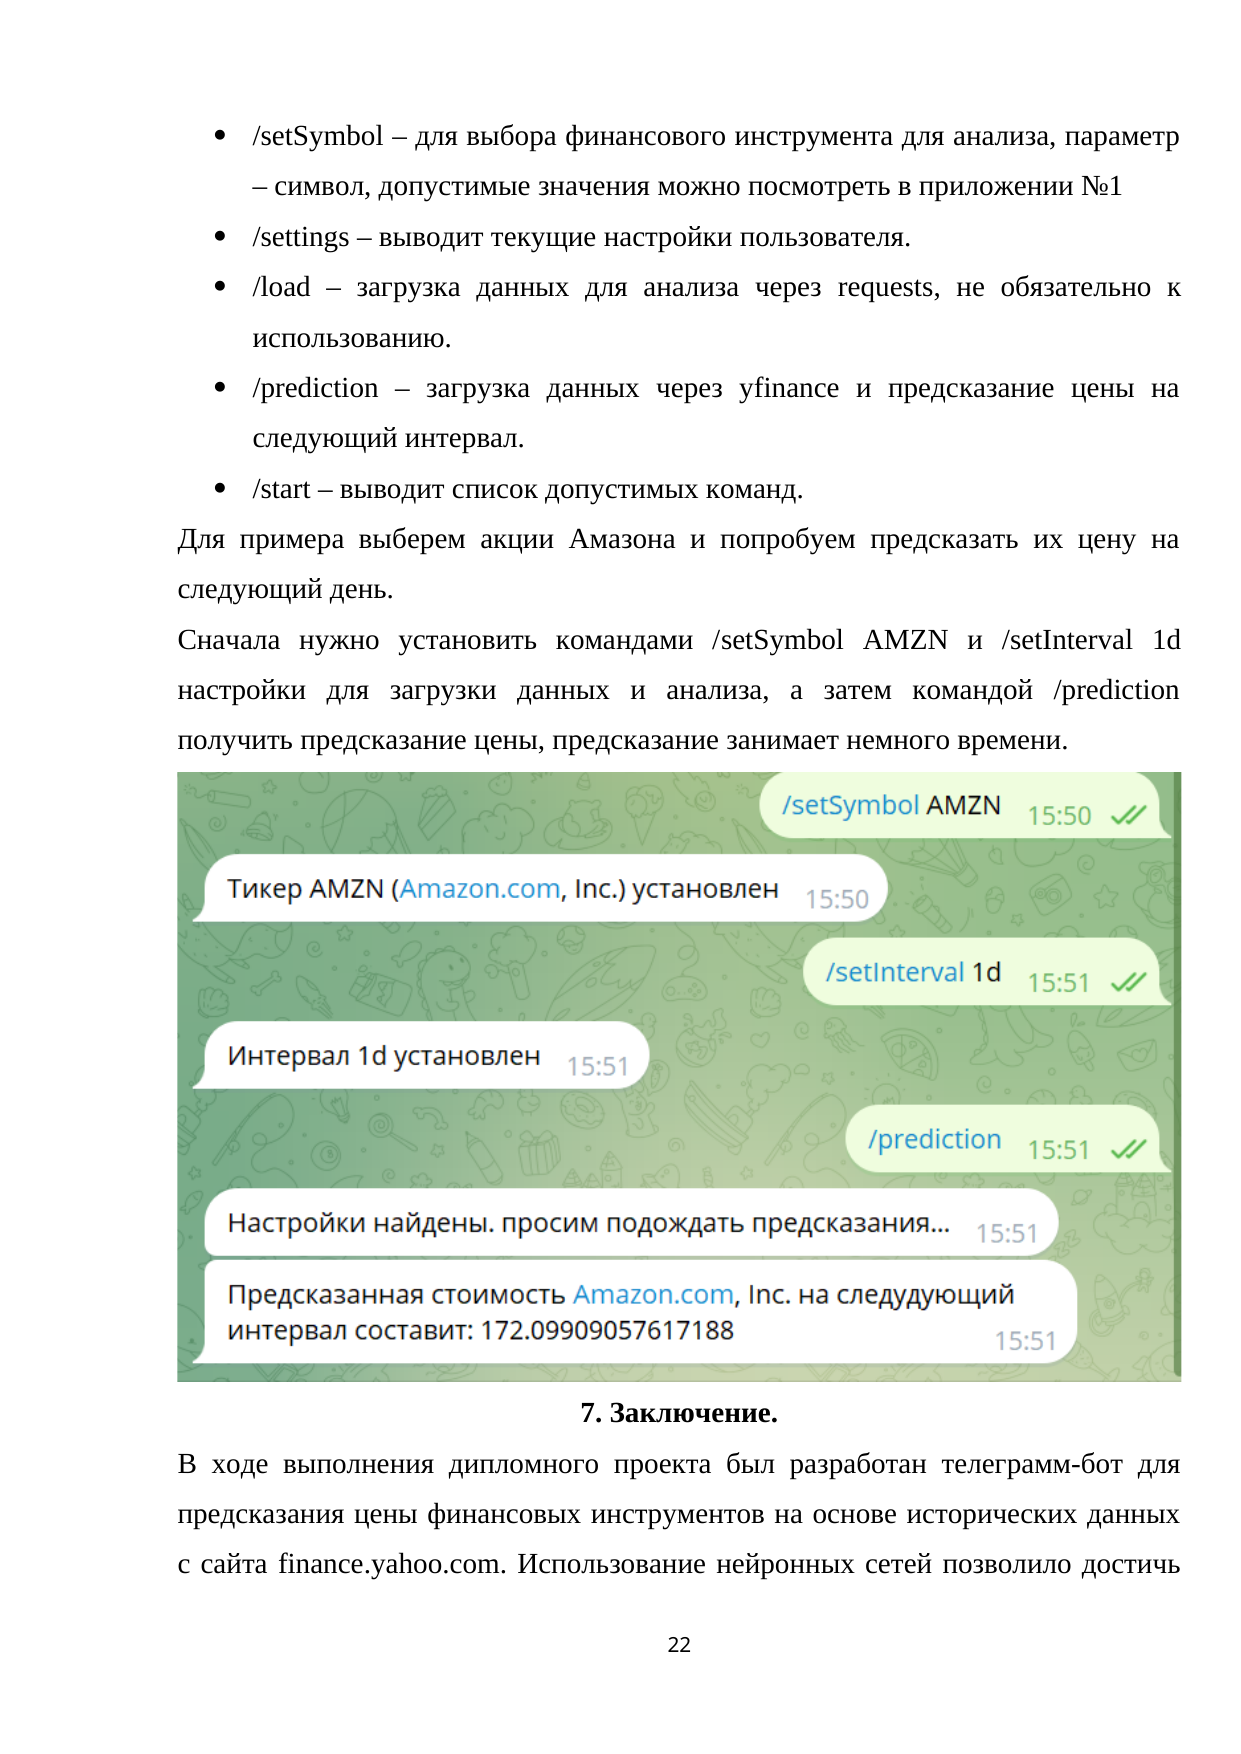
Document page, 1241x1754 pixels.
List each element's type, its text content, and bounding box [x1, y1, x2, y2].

list /setSymbol – для выбора финансового инструмента для анализа, параметр – символ, допустимые значения можно посмотреть в приложении №1 [215, 118, 1181, 202]
text Сначала нужно установить командами /setSymbol AMZN и /setInterval 1d настройки для загрузки данных и анализа, а затем командой /prediction получить предсказание цены, предсказание занимает немного времени. [177, 622, 1181, 756]
picture [177, 772, 1182, 1382]
list /prediction – загрузка данных через yfinance и предсказание цены на следующий интервал. [215, 370, 1181, 454]
list /start – выводит список допустимых команд. [215, 471, 1181, 504]
text Для примера выберем акции Амазона и попробуем предсказать их цену на следующий день. [177, 521, 1181, 605]
list /settings – выводит текущие настройки пользователя. [215, 219, 1181, 252]
list /load – загрузка данных для анализа через requests, не обязательно к использованию. [215, 269, 1181, 353]
text 7. Заключение. [177, 1396, 1181, 1429]
